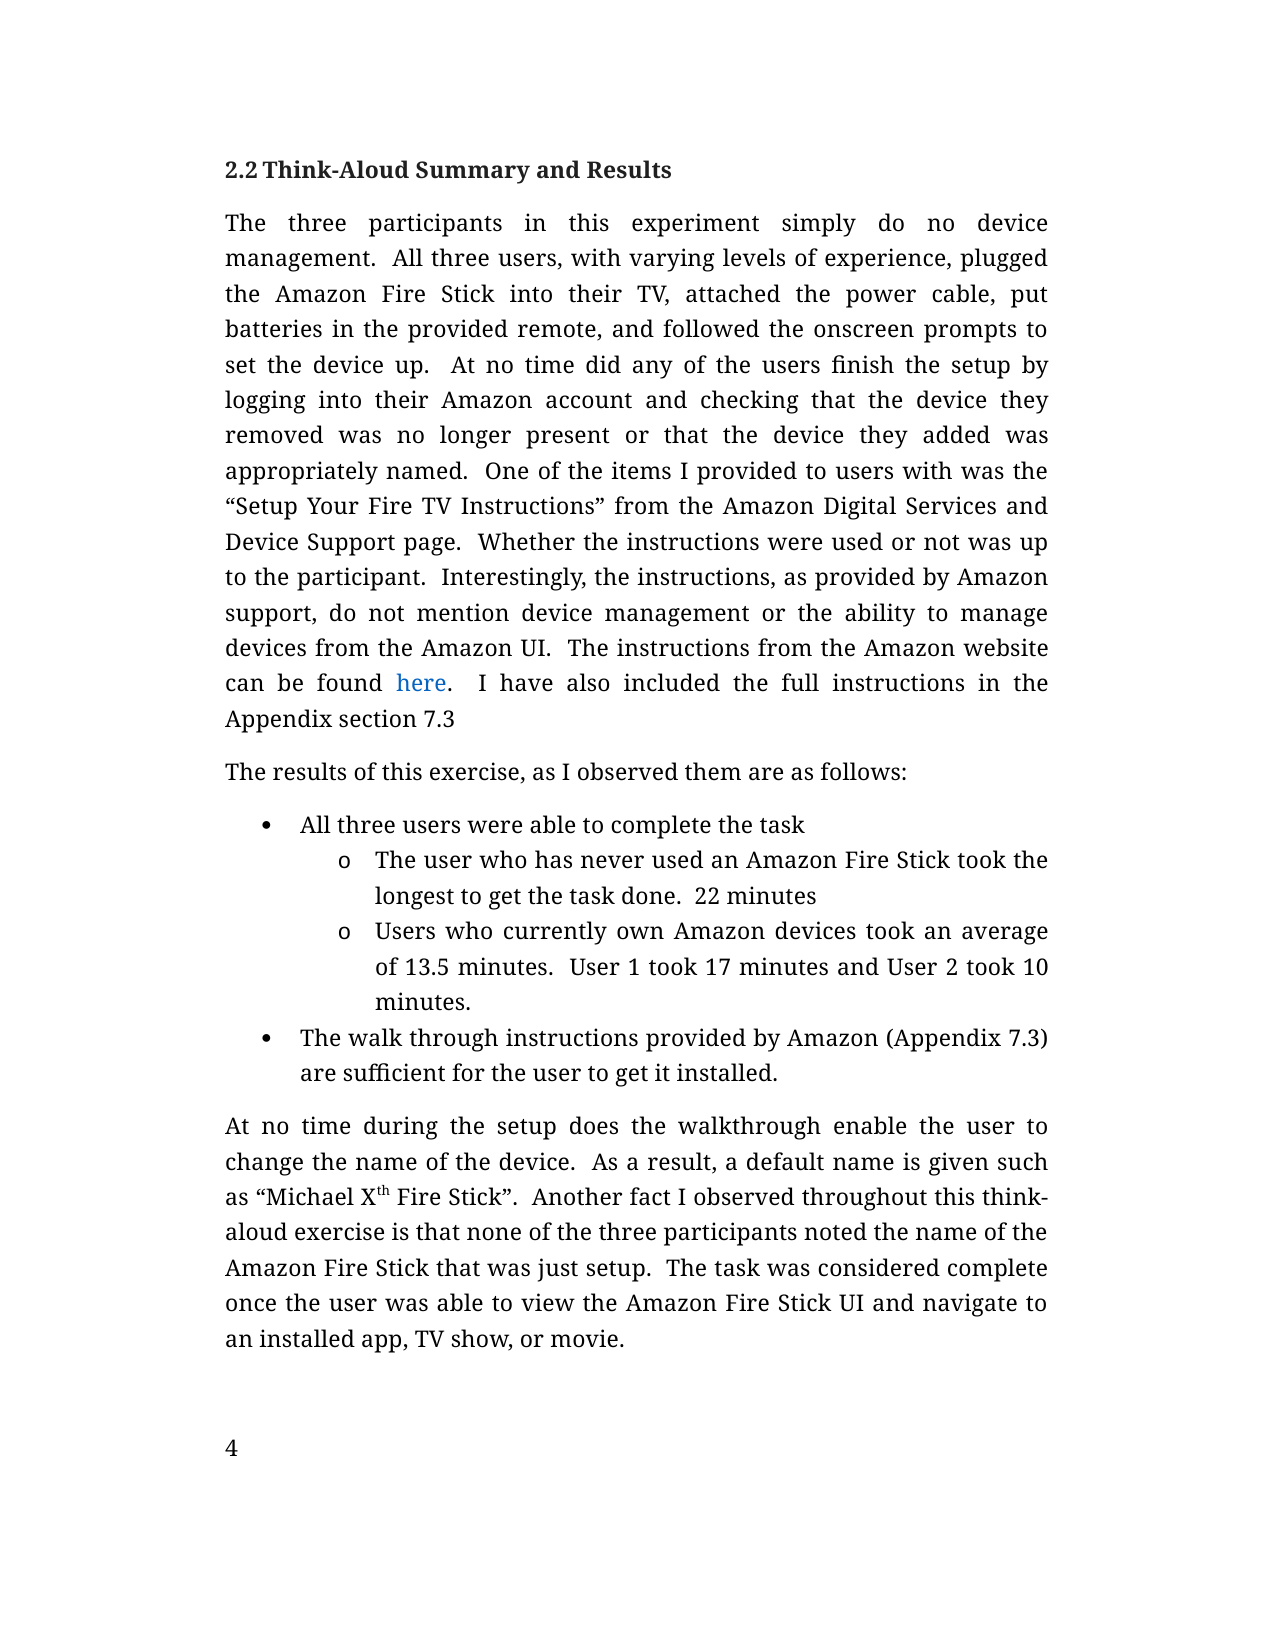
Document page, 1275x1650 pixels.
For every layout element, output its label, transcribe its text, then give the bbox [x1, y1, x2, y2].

text The results of this exercise, as I observed them are as follows: [225, 752, 1050, 787]
list Users who currently own Amazon devices took an average of 13.5 minutes. User 1 took 17 minutes and User 2 took 10 minutes. [337, 911, 1050, 1018]
list The user who has never used an Amazon Fire Stick took the longest to get the task done. 22 minutes [337, 841, 1050, 911]
list All three users were able to complete the task [262, 805, 1050, 841]
list The walk through instructions provided by Amazon (Appendix 7.3) are sufficient for the user to get it installed. [262, 1018, 1050, 1088]
subtitle Think-Aloud Summary and Results [225, 150, 1050, 185]
text At no time during the setup does the walkthrough enable the user to change the name of the device. As a result, a default name is given such as “Michael Xth Fire Stick”. Another fact I observed throughout this think-aloud exercise is that none of the three participants noted the name of the Amazon Fire Stick that was just setup. The task was considered complete once the user was able to view the Amazon Fire Stick UI and navigate to an installed app, TV show, or movie. [225, 1106, 1050, 1354]
text The three participants in this experiment simply do no device management. All three users, with varying levels of experience, plugged the Amazon Fire Stick into their TV, attached the power cable, put batteries in the provided remote, and followed the onscreen prompts to set the device up. At no time did any of the users finish the setup by logging into their Amazon account and checking that the device they removed was no longer present or that the device they added was appropriately named. One of the items I provided to users with was the “Setup Your Fire TV Instructions” from the Amazon Digital Services and Device Support page. Whether the instructions were used or not was up to the participant. Interestingly, the instructions, as provided by Amazon support, do not mention device management or the ability to manage devices from the Amazon UI. The instructions from the Amazon website can be found here. I have also included the full instructions in the Appendix section 7.3 [225, 203, 1050, 734]
